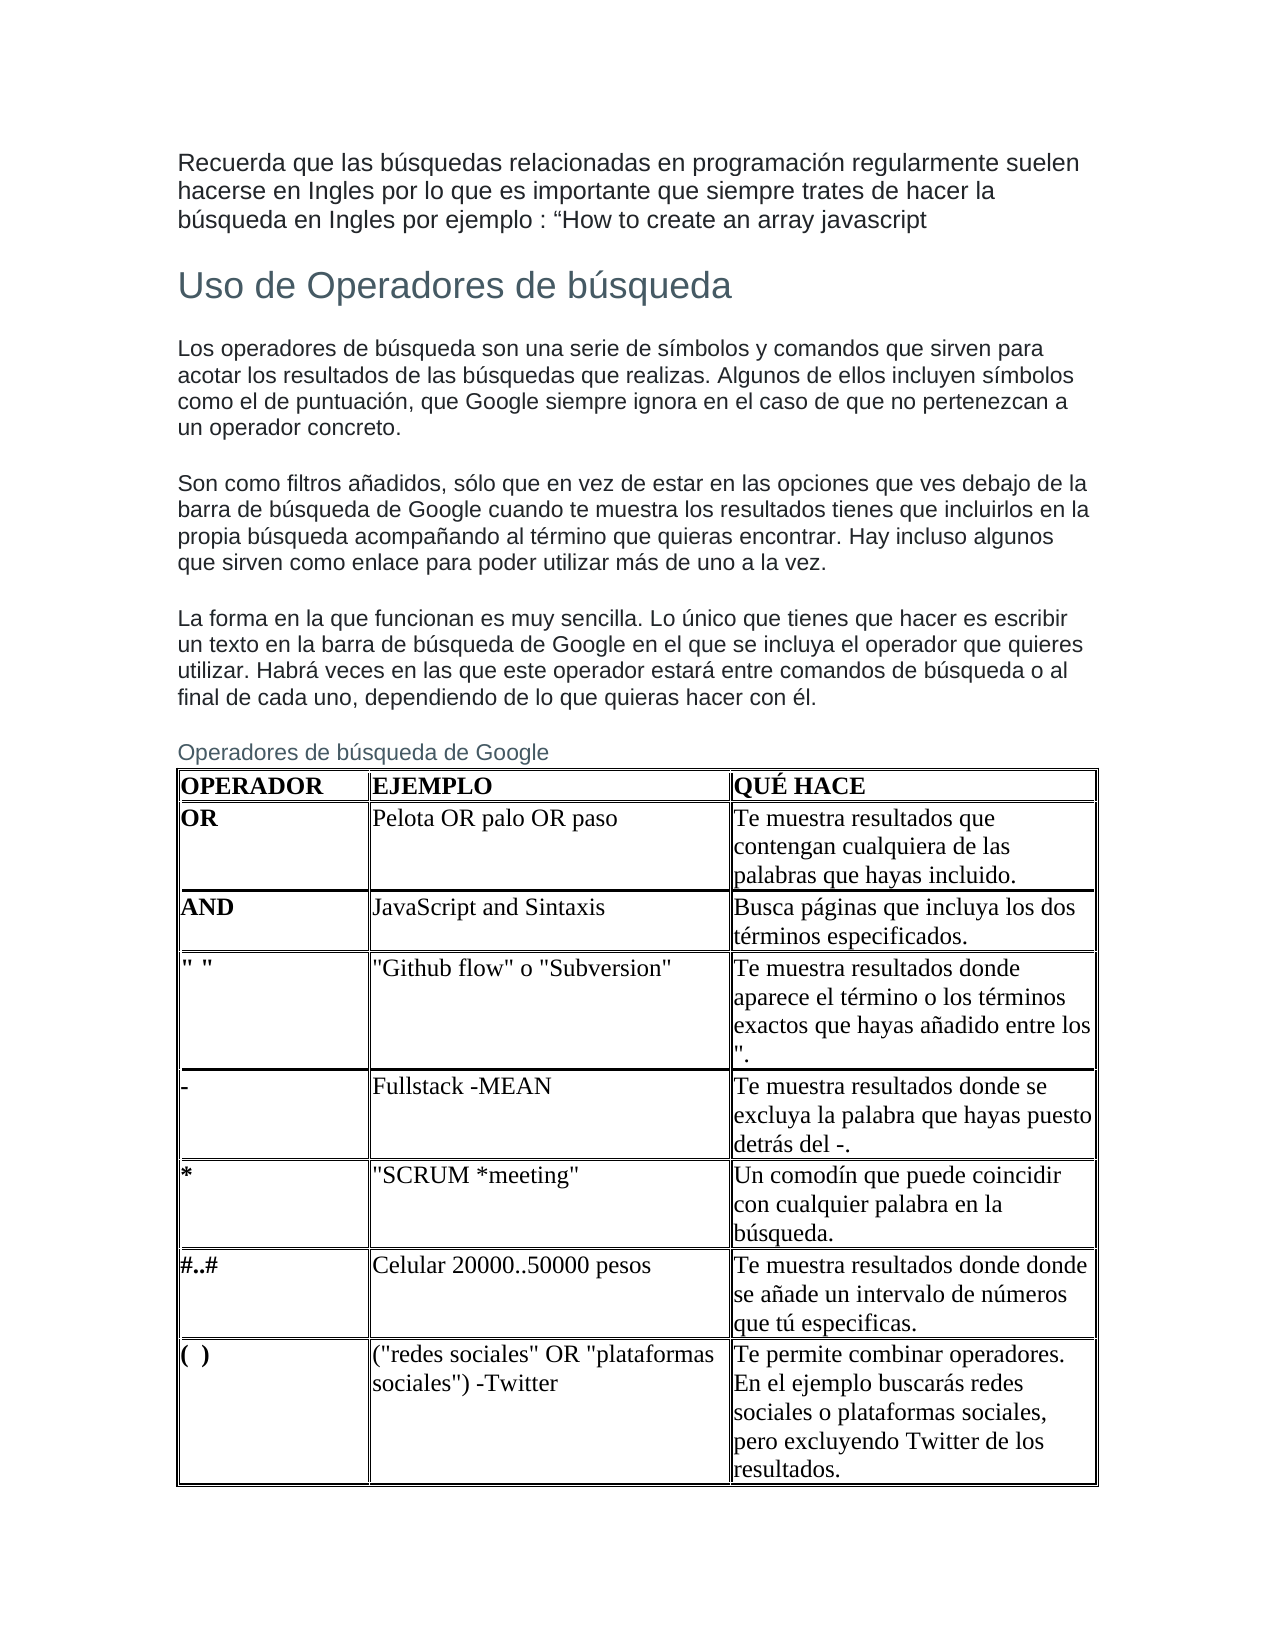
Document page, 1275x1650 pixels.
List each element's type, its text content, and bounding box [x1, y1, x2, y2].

table_cell "Github flow" o "Subversion" [371, 953, 729, 1068]
table_cell Te muestra resultados que contengan cualquiera de las palabras que hayas incluido. [733, 800, 1096, 889]
table_header QUÉ HACE [731, 771, 1095, 799]
table_cell OR [180, 800, 368, 889]
table_cell "SCRUM *meeting" [371, 1161, 729, 1247]
table_cell Fullstack -MEAN [371, 1071, 729, 1157]
text Los operadores de búsqueda son una serie de símbolos y comandos que sirven para acotar los resultados de las búsquedas que realizas. Algunos de ellos incluyen símbolos como el de puntuación, que Google siempre ignora en el caso de que no pertenezcan a un operador concreto. [177, 335, 1098, 441]
table_cell Busca páginas que incluya los dos términos especificados. [733, 889, 1095, 950]
table_cell #..# [178, 1247, 370, 1336]
table_cell Te muestra resultados donde aparece el término o los términos exactos que hayas añadido entre los ". [731, 950, 1097, 1068]
table_cell Te muestra resultados donde donde se añade un intervalo de números que tú especificas. [731, 1247, 1097, 1336]
table_cell Celular 20000..50000 pesos [371, 1250, 729, 1336]
table_cell JavaScript and Sintaxis [371, 892, 729, 950]
text Son como filtros añadidos, sólo que en vez de estar en las opciones que ves debajo de la barra de búsqueda de Google cuando te muestra los resultados tienes que incluirlos en la propia búsqueda acompañando al término que quieras encontrar. Hay incluso algunos que sirven como enlace para poder utilizar más de uno a la vez. [177, 470, 1098, 575]
table_header OPERADOR [180, 771, 370, 799]
table_cell - [178, 1068, 368, 1157]
table_cell AND [180, 889, 368, 950]
text La forma en la que funcionan es muy sencilla. Lo único que tienes que hacer es escribir un texto en la barra de búsqueda de Google en el que se incluya el operador que quieres utilizar. Habrá veces en las que este operador estará entre comandos de búsqueda o al final de cada uno, dependiendo de lo que quieras hacer con él. [177, 604, 1098, 710]
table_cell ( ) [180, 1336, 370, 1483]
table_cell Te muestra resultados donde se excluya la palabra que hayas puesto detrás del -. [733, 1068, 1097, 1157]
table_header EJEMPLO [370, 769, 731, 799]
table_cell Un comodín que puede coincidir con cualquier palabra en la búsqueda. [733, 1158, 1096, 1247]
subtitle Operadores de búsqueda de Google [177, 739, 1098, 765]
table_cell ("redes sociales" OR "plataformas sociales") -Twitter [370, 1336, 731, 1483]
text Recuerda que las búsquedas relacionadas en programación regularmente suelen hacerse en Ingles por lo que es importante que siempre trates de hacer la búsqueda en Ingles por ejemplo : “How to create an array javascript [928, 148, 1098, 234]
table_cell * [180, 1158, 368, 1247]
table_cell " " [178, 950, 370, 1068]
subtitle Uso de Operadores de búsqueda [177, 263, 1098, 306]
table_cell Pelota OR palo OR paso [371, 803, 729, 889]
table_cell Te permite combinar operadores. En el ejemplo buscarás redes sociales o plataformas sociales, pero excluyendo Twitter de los resultados. [731, 1336, 1096, 1483]
